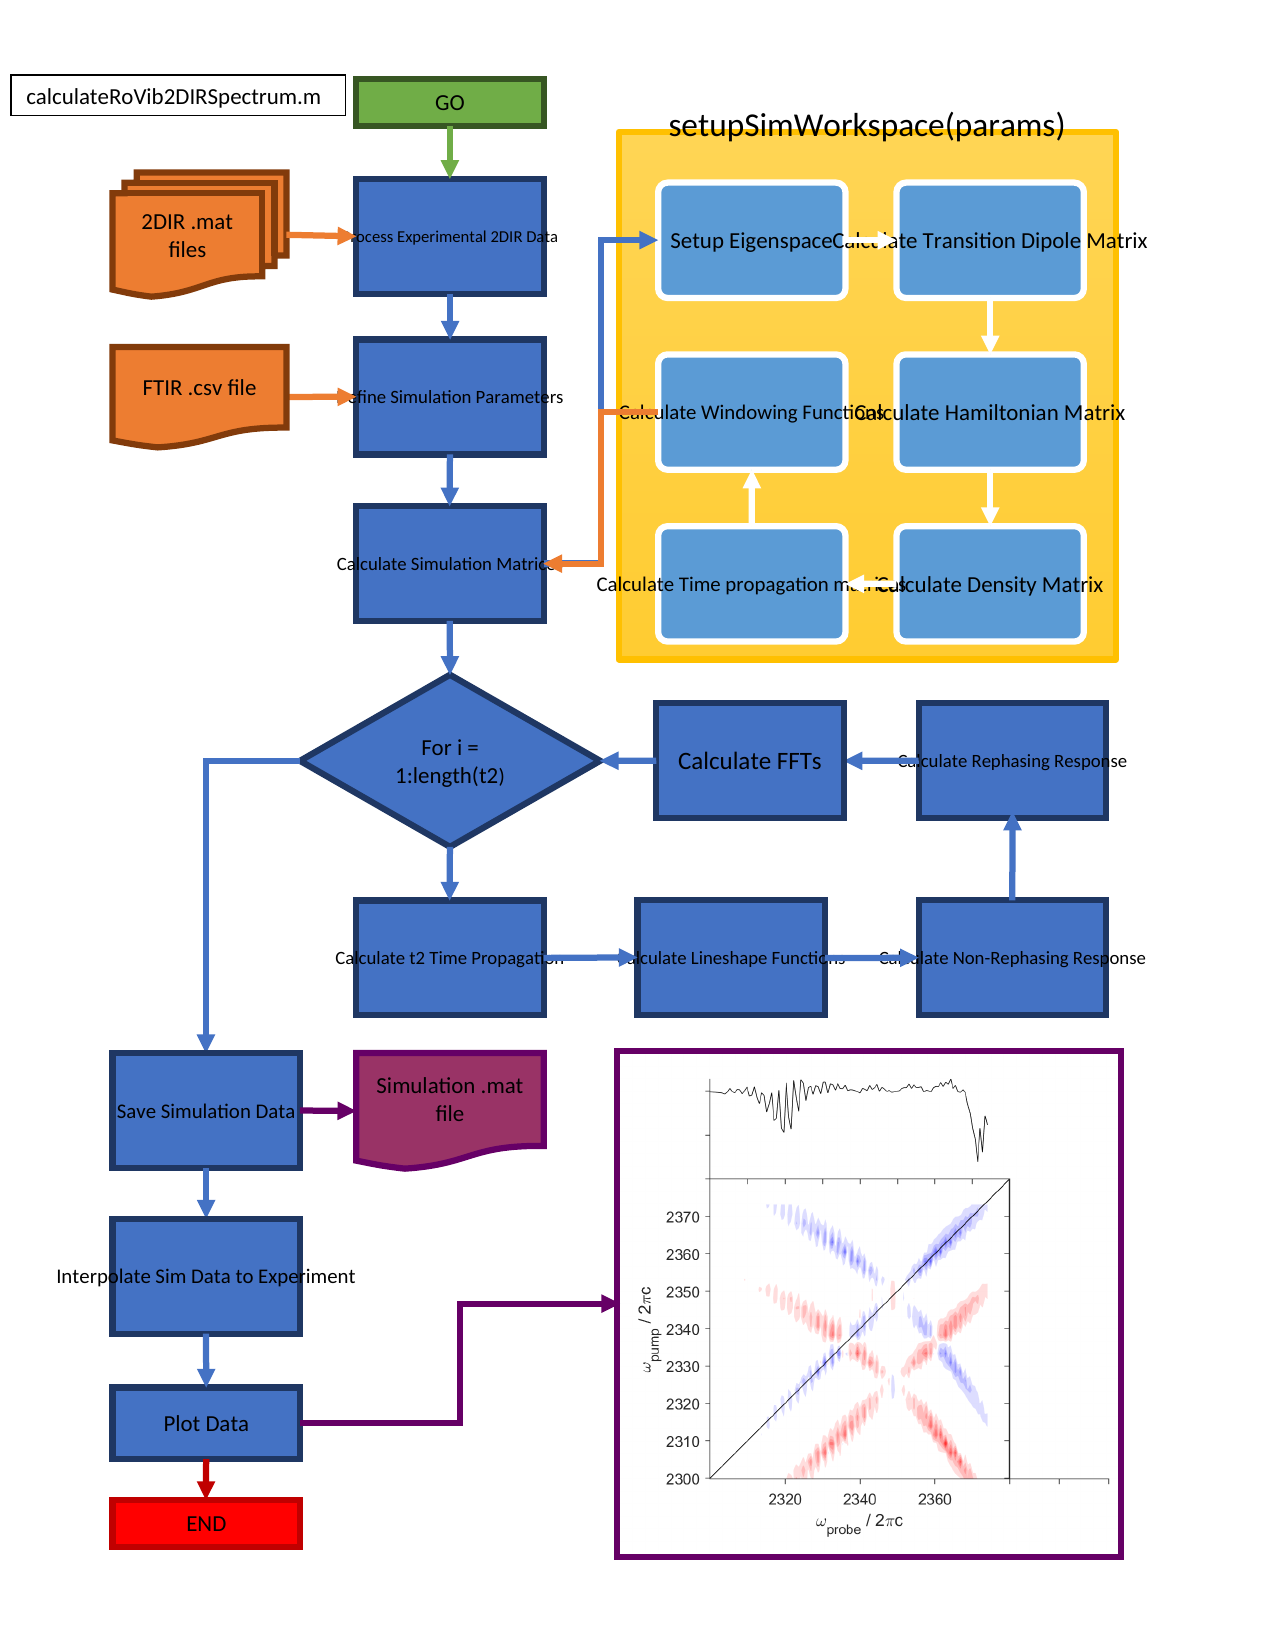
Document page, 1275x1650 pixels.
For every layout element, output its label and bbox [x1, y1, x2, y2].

picture [620, 1054, 1118, 1554]
